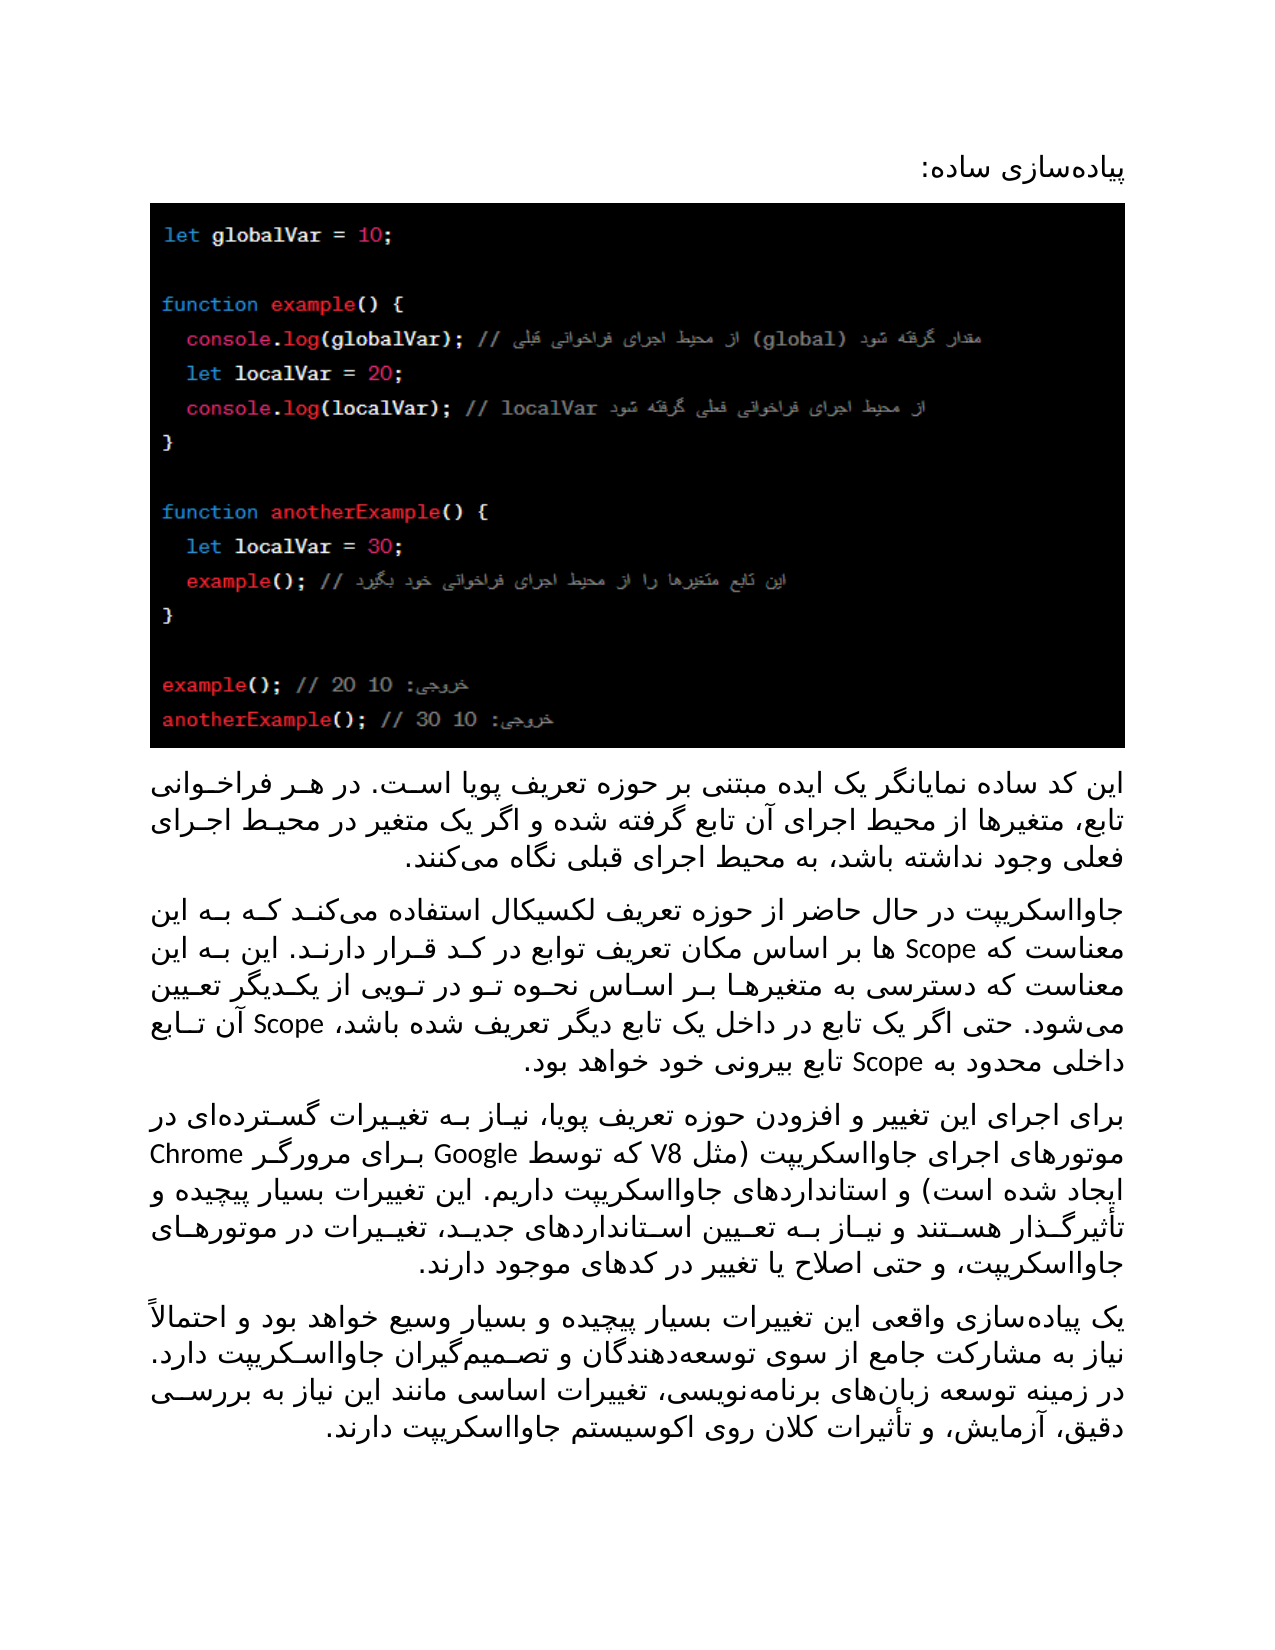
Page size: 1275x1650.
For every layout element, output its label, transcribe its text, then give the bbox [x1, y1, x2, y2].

text این کد ساده نمایانگر یک ایده مبتنی بر حوزه تعریف پویا است. در هر فراخوانی تابع، متغیرها از محیط اجرای آن تابع گرفته شده و اگر یک متغیر در محیط اجرای فعلی وجود نداشته باشد، به محیط اجرای قبلی نگاه می‌کنند. [150, 767, 1125, 874]
text پیاده‌سازی ساده: [150, 150, 1125, 184]
picture [150, 203, 1125, 748]
text جاوااسکریپت در حال حاضر از حوزه تعریف لکسیکال استفاده می‌کند که به این معناست که Scope ها بر اساس مکان تعریف توابع در کد قرار دارند. این به این معناست که دسترسی به متغیرها بر اساس نحوه تو در تویی از یکدیگر تعیین می‌شود. حتی اگر یک تابع در داخل یک تابع دیگر تعریف شده باشد، Scope آن تابع داخلی محدود به Scope تابع بیرونی خود خواهد بود. [150, 893, 1125, 1079]
text برای اجرای این تغییر و افزودن حوزه تعریف پویا، نیاز به تغییرات گسترده‌ای در موتورهای اجرای جاوااسکریپت (مثل V8 که توسط Google برای مرورگر Chrome ایجاد شده است) و استانداردهای جاوااسکریپت داریم. این تغییرات بسیار پیچیده و تأثیرگذار هستند و نیاز به تعیین استانداردهای جدید، تغییرات در موتورهای جاوااسکریپت، و حتی اصلاح یا تغییر در کد‌های موجود دارند. [150, 1098, 1125, 1281]
text یک پیاده‌سازی واقعی این تغییرات بسیار پیچیده و بسیار وسیع خواهد بود و احتمالاً نیاز به مشارکت جامع از سوی توسعه‌دهندگان و تصمیم‌گیران جاوااسکریپت دارد. در زمینه توسعه زبان‌های برنامه‌نویسی، تغییرات اساسی مانند این نیاز به بررسی دقیق، آزمایش، و تأثیرات کلان روی اکوسیستم جاوااسکریپت دارند. [150, 1300, 1125, 1444]
